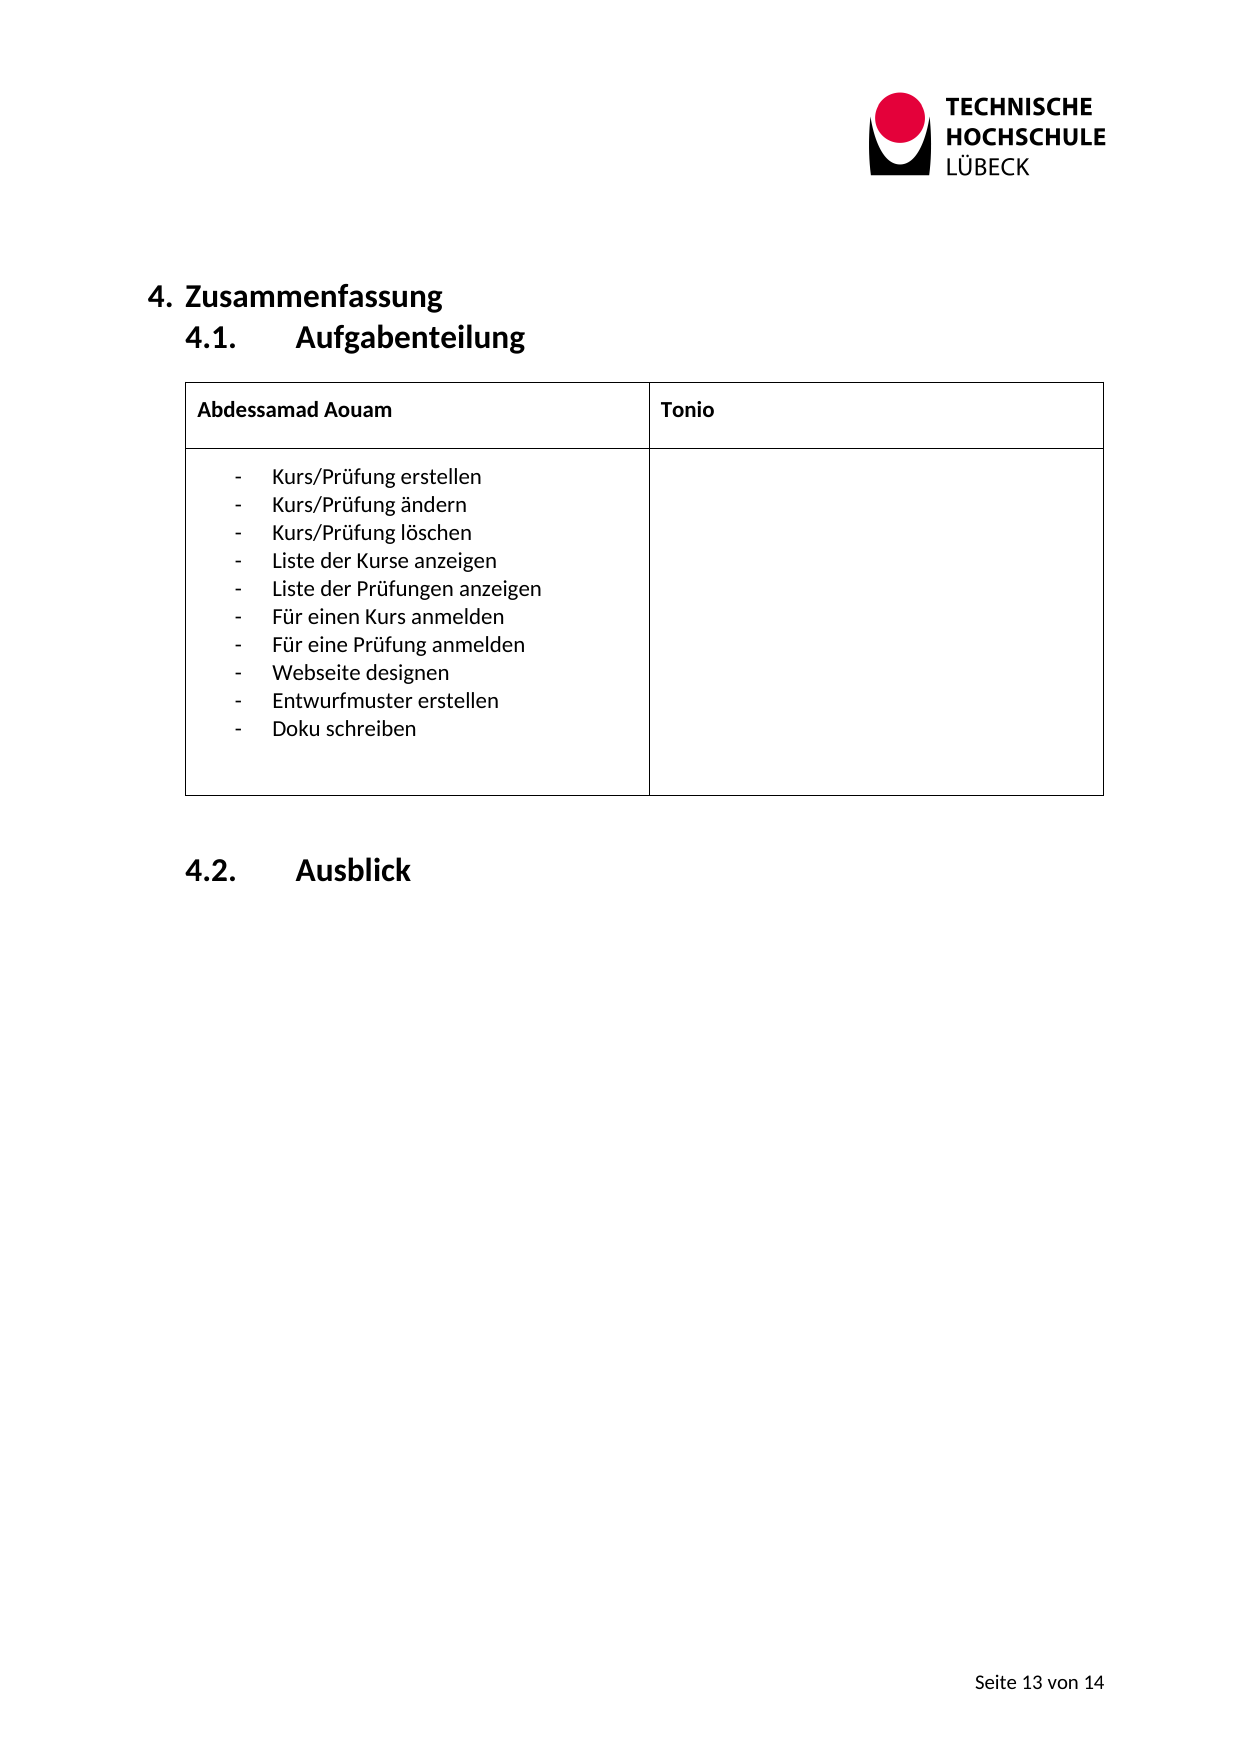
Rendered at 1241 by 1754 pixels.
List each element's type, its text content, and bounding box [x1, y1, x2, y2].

table_cell Kurs/Prüfung erstellen Kurs/Prüfung ändern Kurs/Prüfung löschen Liste der Kurse anzeigen Liste der Prüfungen anzeigen Für einen Kurs anmelden Für eine Prüfung anmelden Webseite designen Entwurfmuster erstellen Doku schreiben [186, 449, 649, 795]
list Ausblick [185, 849, 1104, 890]
list Zusammenfassung [148, 275, 1104, 316]
table_header Abdessamad Aouam [186, 383, 649, 448]
table_header Tonio [650, 383, 1103, 448]
list Aufgabenteilung [185, 316, 1104, 357]
picture [0, 0, 1241, 211]
table_cell [650, 449, 1103, 795]
